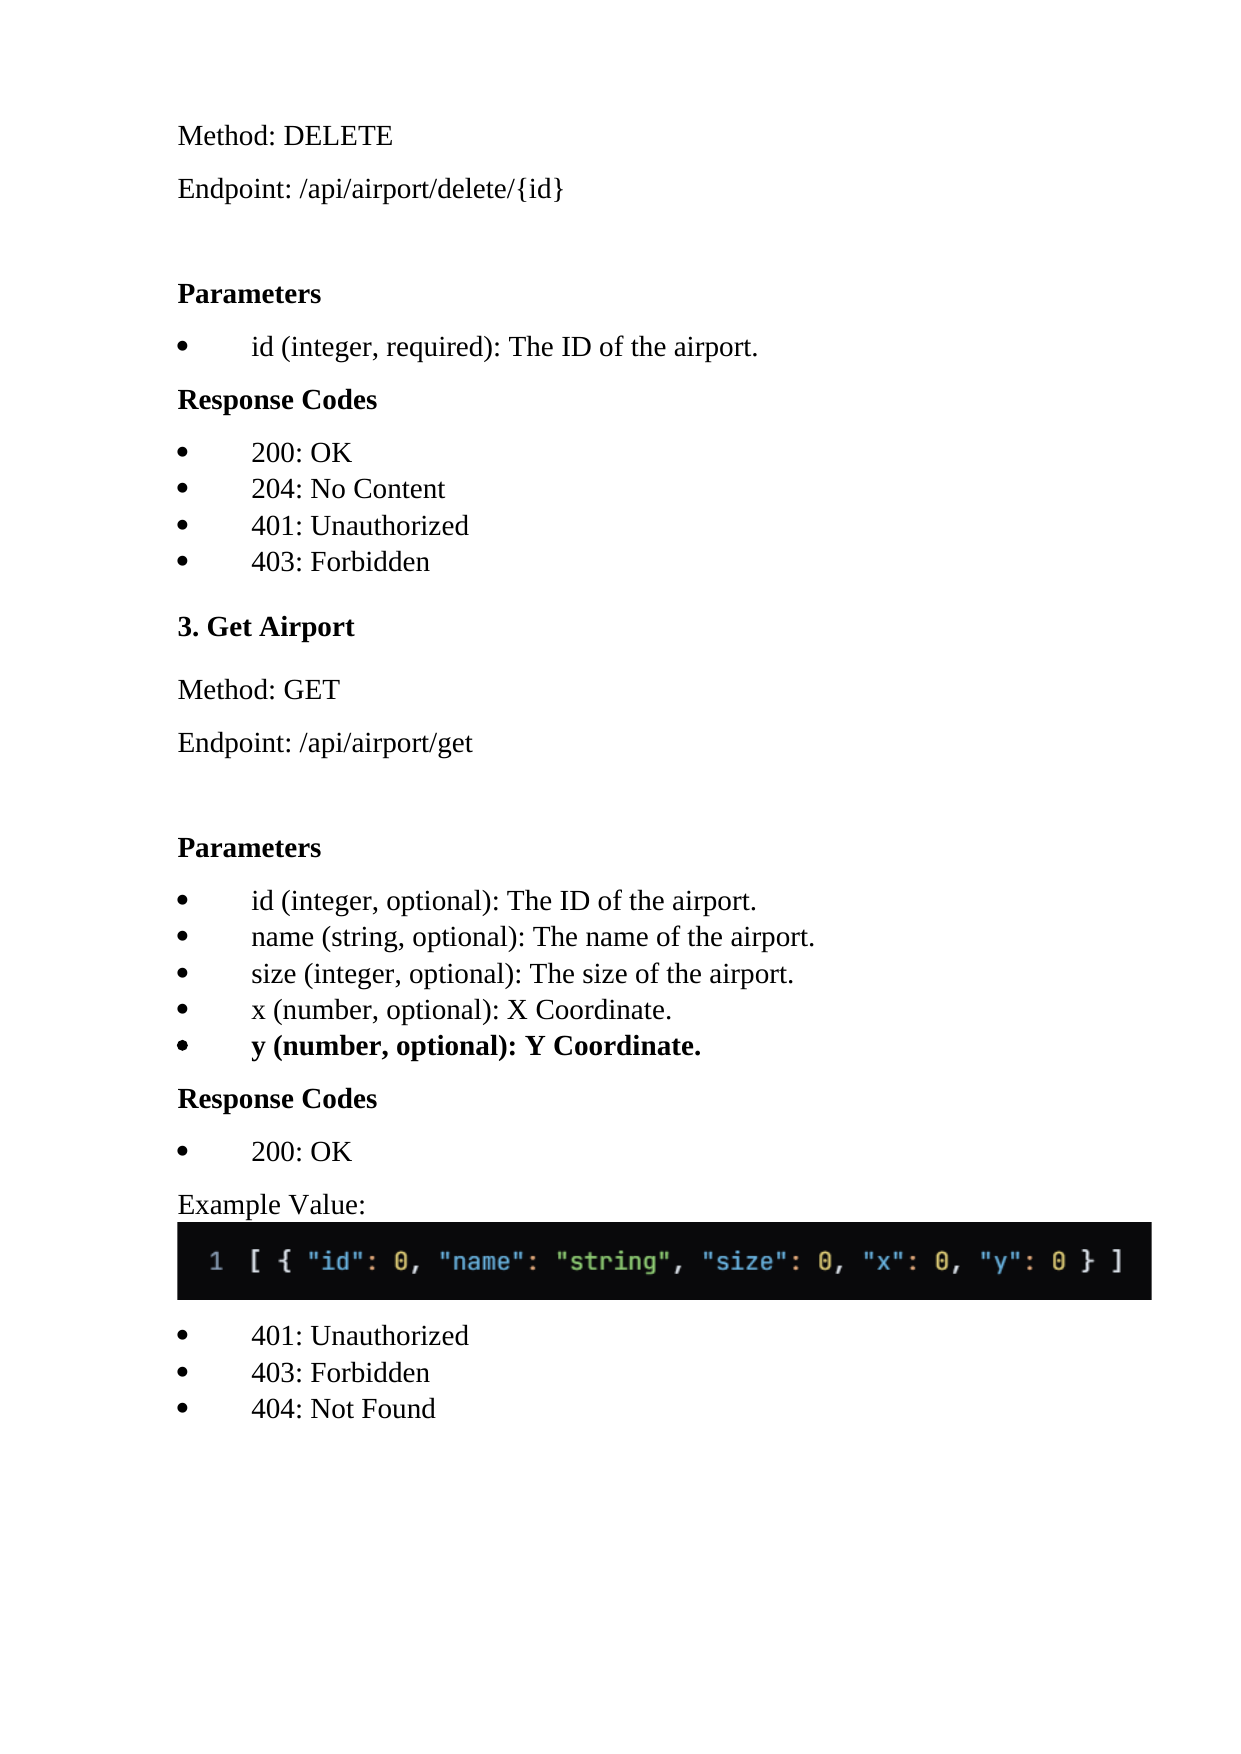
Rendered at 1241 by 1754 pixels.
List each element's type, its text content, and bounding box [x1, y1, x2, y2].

text Parameters [177, 830, 1152, 864]
list 404: Not Found [177, 1391, 1152, 1425]
list 403: Forbidden [177, 544, 1152, 577]
list id (integer, optional): The ID of the airport. [177, 883, 1152, 917]
picture [177, 1222, 1152, 1300]
list 200: OK [177, 1134, 1152, 1168]
text Endpoint: /api/airport/delete/{id} [177, 171, 1152, 204]
list id (integer, required): The ID of the airport. [177, 329, 1152, 363]
list 200: OK [177, 435, 1152, 469]
text Example Value: [177, 1187, 1152, 1222]
list 204: No Content [177, 471, 1152, 505]
list y (number, optional): Y Coordinate. [177, 1028, 1152, 1062]
text Response Codes [177, 382, 1152, 416]
list x (number, optional): X Coordinate. [177, 992, 1152, 1026]
list 401: Unauthorized [177, 1318, 1152, 1352]
list size (integer, optional): The size of the airport. [177, 956, 1152, 989]
list name (string, optional): The name of the airport. [177, 919, 1152, 953]
subtitle 3. Get Airport [177, 609, 1152, 643]
list 401: Unauthorized [177, 508, 1152, 541]
list 403: Forbidden [177, 1355, 1152, 1388]
text Method: GET [177, 672, 1152, 706]
text Parameters [177, 277, 1152, 310]
text Response Codes [177, 1081, 1152, 1115]
text Endpoint: /api/airport/get [177, 725, 1152, 758]
text Method: DELETE [177, 118, 1152, 152]
